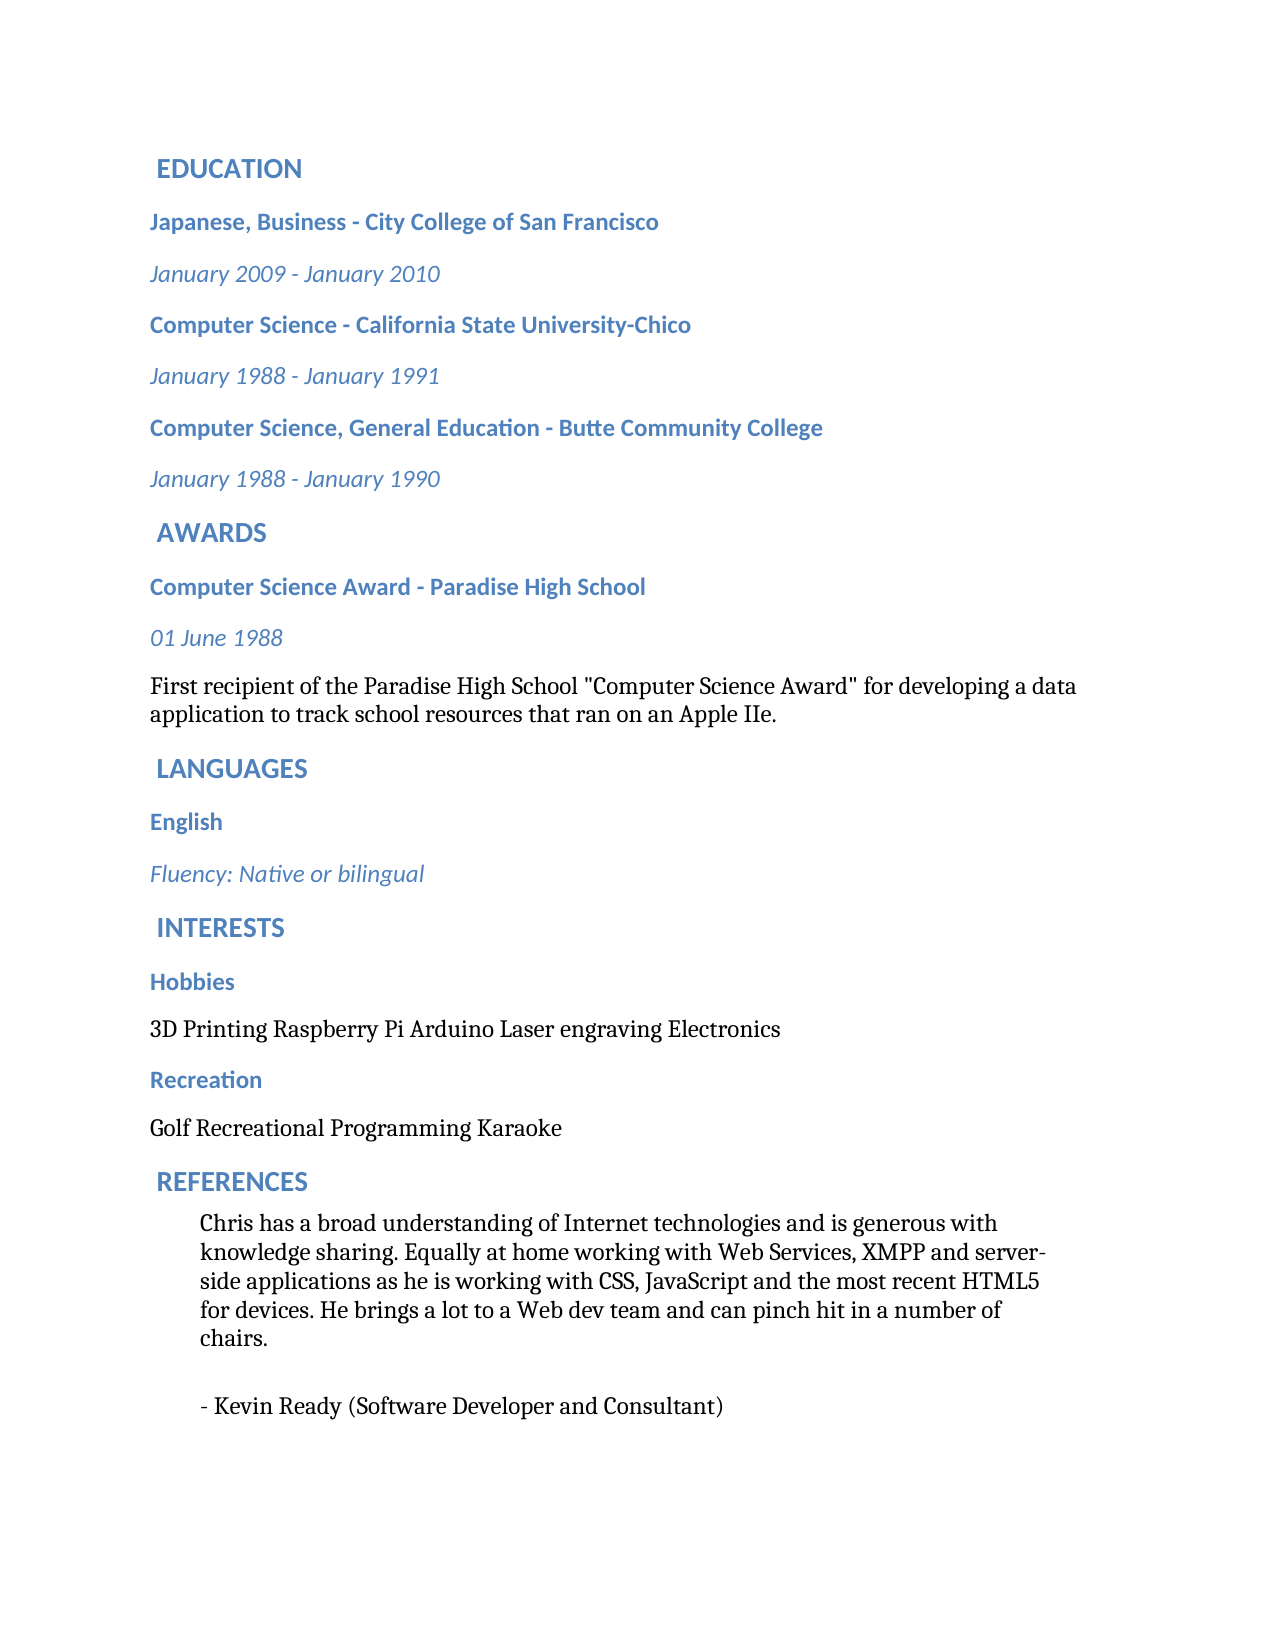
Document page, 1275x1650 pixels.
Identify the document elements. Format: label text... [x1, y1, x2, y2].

text First recipient of the Paradise High School "Computer Science Award" for developing a data application to track school resources that ran on an Apple IIe. [150, 672, 1125, 729]
subtitle AWARDS [150, 514, 1125, 550]
subtitle Fluency: Native or bilingual [150, 858, 1125, 888]
subtitle Computer Science, General Education - Butte Community College [150, 412, 1125, 442]
subtitle Hobbies [150, 966, 1125, 996]
text 3D Printing Raspberry Pi Arduino Laser engraving Electronics [150, 1015, 1125, 1044]
subtitle REFERENCES [150, 1163, 1125, 1199]
subtitle Computer Science - California State University-Chico [150, 309, 1125, 340]
text - Kevin Ready (Software Developer and Consultant) [200, 1363, 1075, 1421]
subtitle January 1988 - January 1990 [150, 463, 1125, 494]
subtitle Recreation [150, 1064, 1125, 1095]
subtitle Computer Science Award - Paradise High School [150, 571, 1125, 602]
subtitle LANGUAGES [150, 750, 1125, 786]
subtitle January 1988 - January 1991 [150, 361, 1125, 391]
subtitle English [150, 806, 1125, 837]
text Chris has a broad understanding of Internet technologies and is generous with knowledge sharing. Equally at home working with Web Services, XMPP and server-side applications as he is working with CSS, JavaScript and the most recent HTML5 for devices. He brings a lot to a Web dev team and can pinch hit in a number of chairs. [200, 1209, 1075, 1353]
subtitle January 2009 - January 2010 [150, 258, 1125, 288]
subtitle 01 June 1988 [150, 622, 1125, 653]
text Golf Recreational Programming Karaoke [150, 1114, 1125, 1142]
subtitle Japanese, Business - City College of San Francisco [150, 206, 1125, 237]
subtitle INTERESTS [150, 909, 1125, 945]
subtitle EDUCATION [150, 150, 1125, 186]
